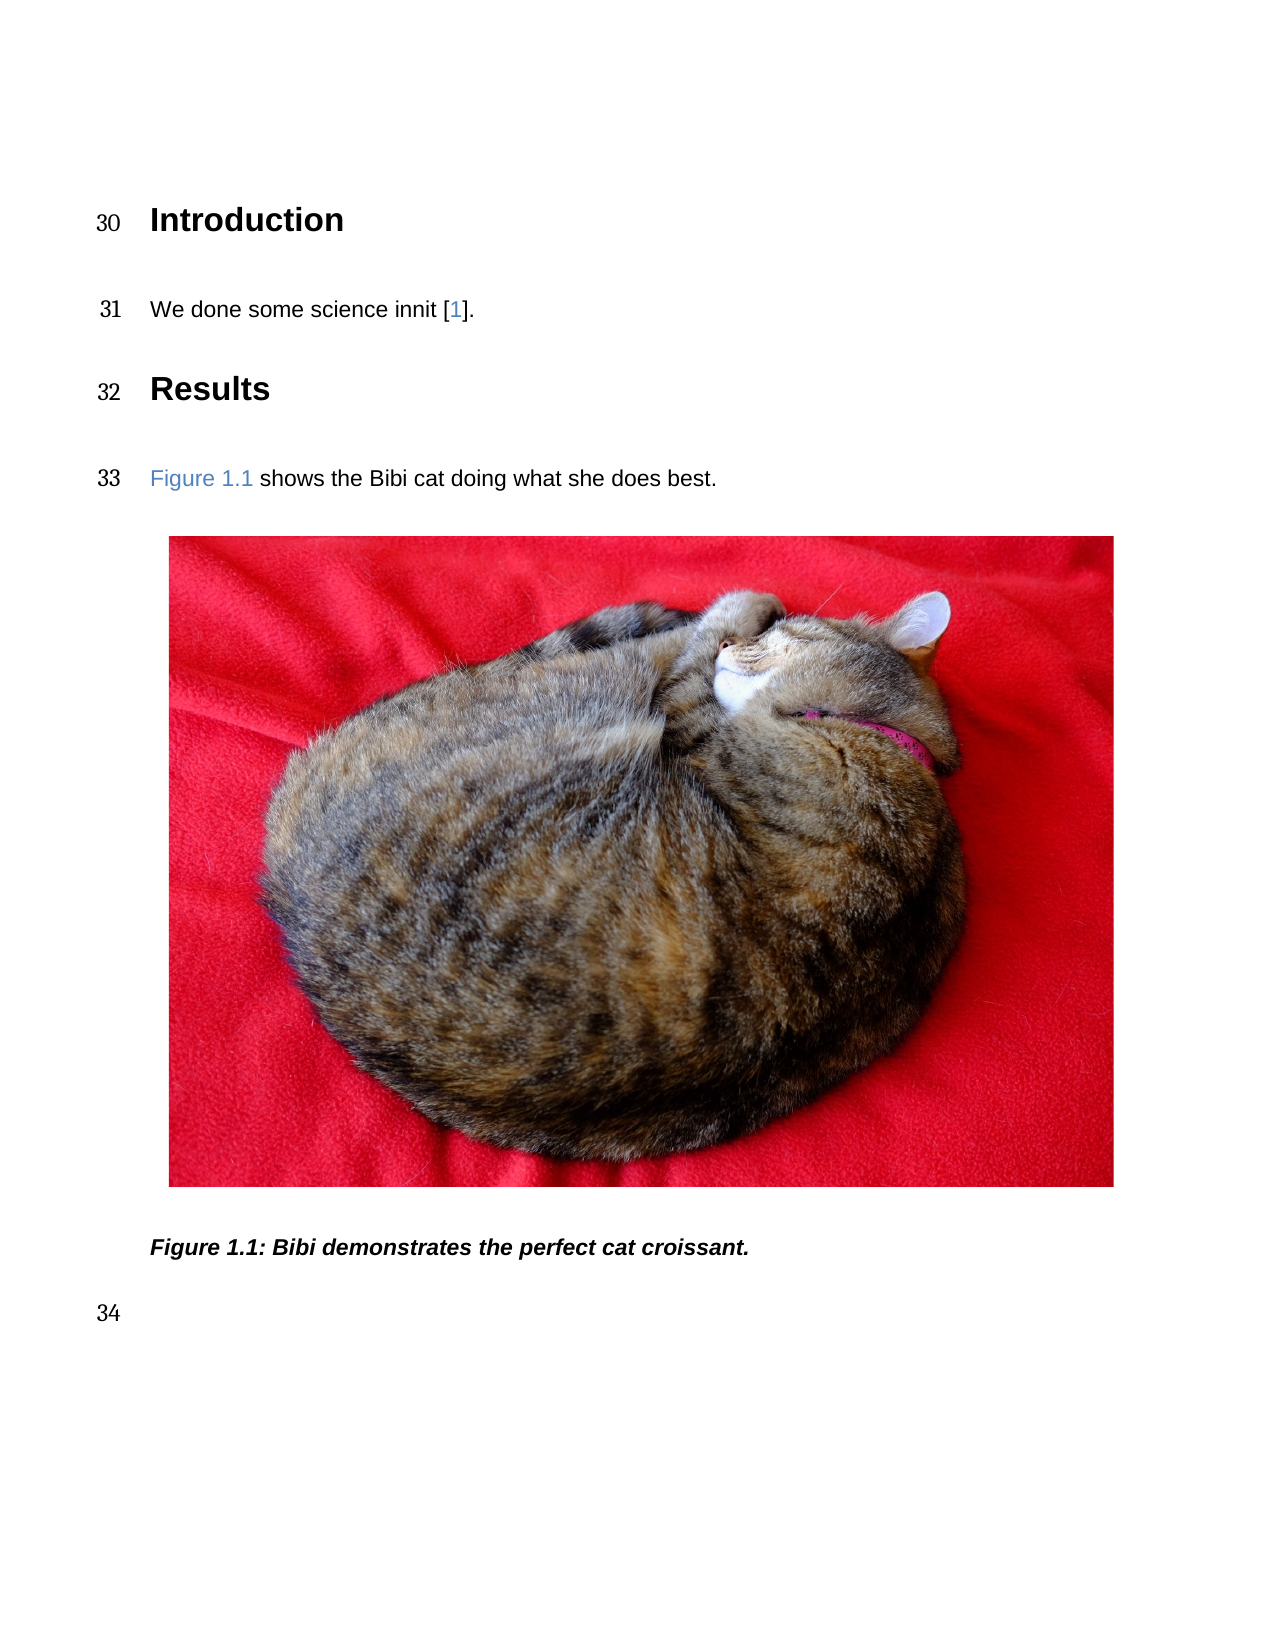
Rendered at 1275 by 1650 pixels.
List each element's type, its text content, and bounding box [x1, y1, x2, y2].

table_header Figure 1.1: Bibi demonstrates the perfect cat croissant. [139, 536, 1114, 1298]
subtitle Results [150, 369, 1125, 408]
picture [168, 536, 1114, 1187]
text Figure 1.1 shows the Bibi cat doing what she does best. [150, 465, 1125, 491]
text We done some science innit [1]. [150, 296, 1125, 322]
subtitle Introduction [150, 200, 1125, 238]
